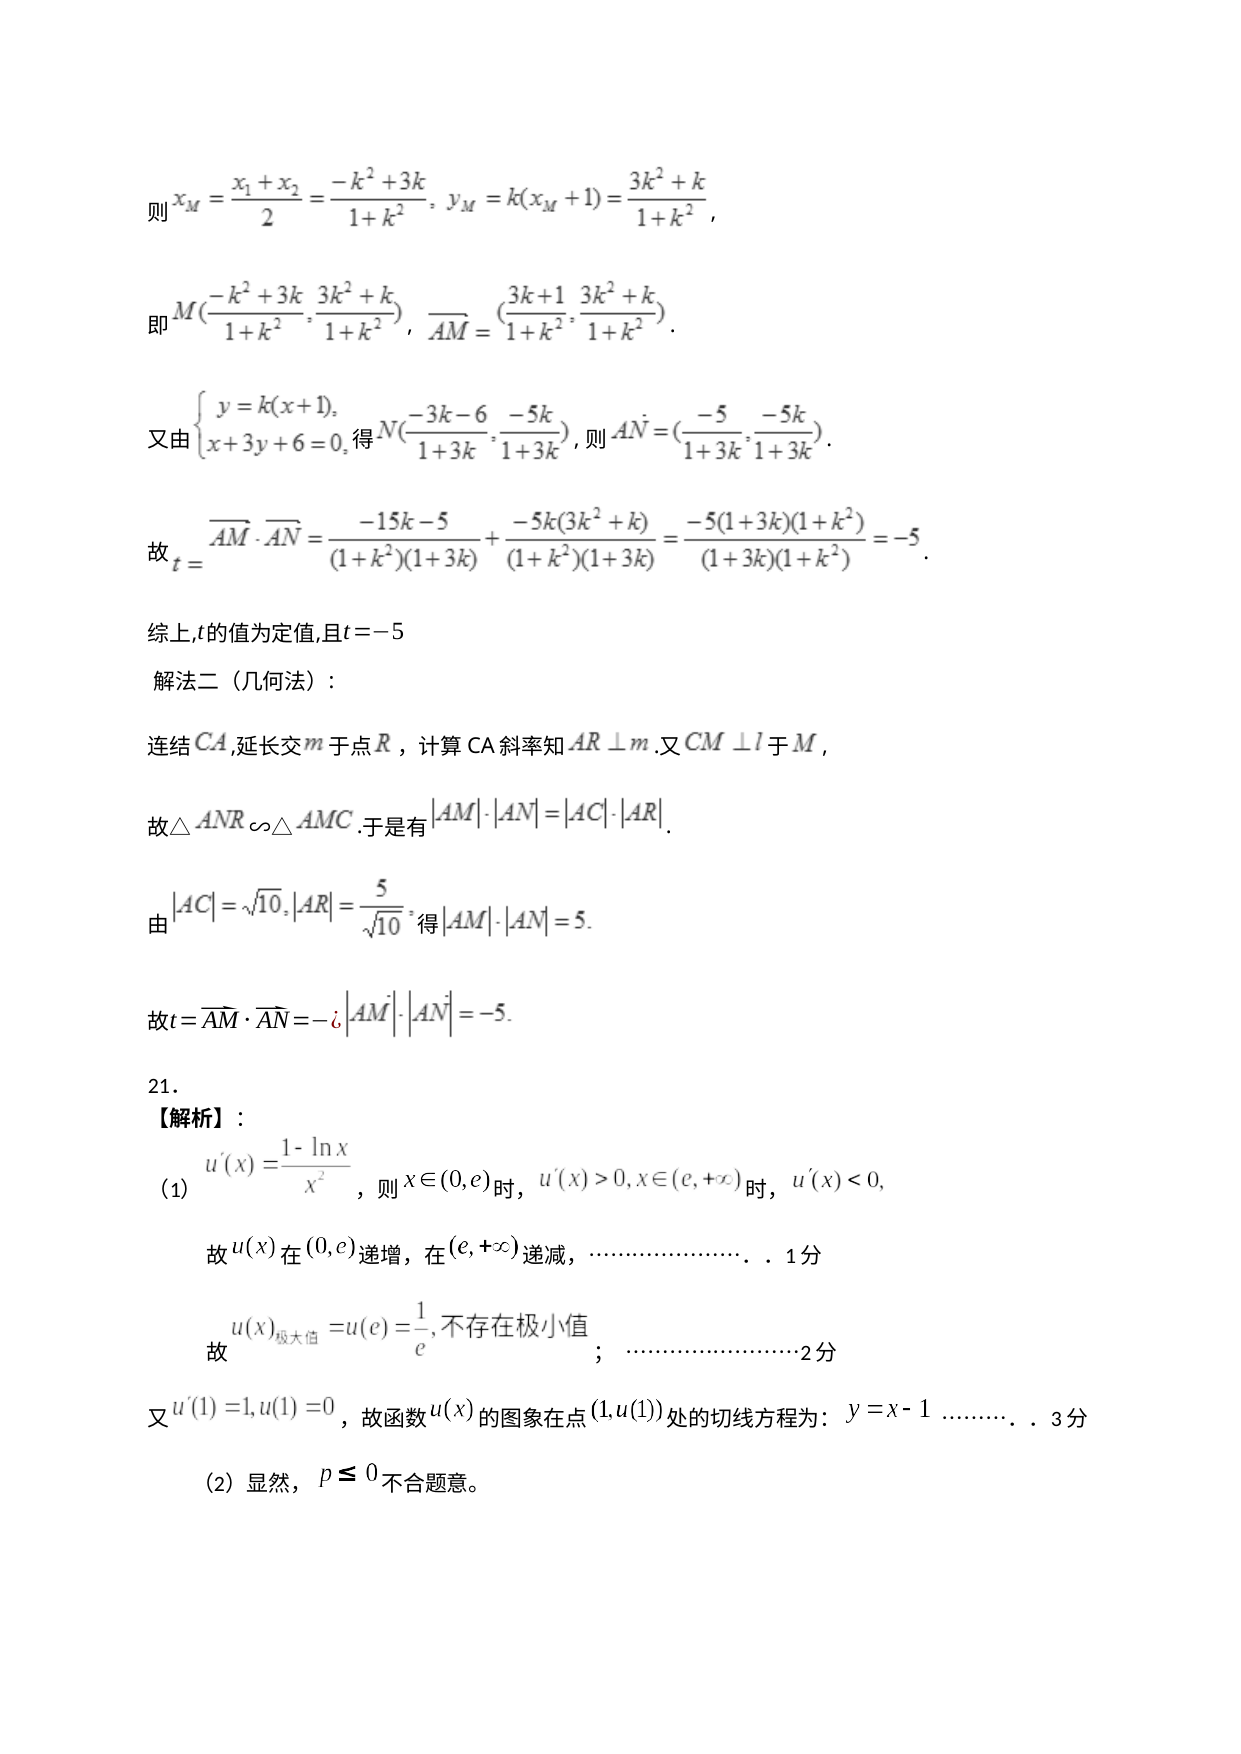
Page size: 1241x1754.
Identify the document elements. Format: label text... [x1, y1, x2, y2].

picture [191, 726, 231, 757]
picture [564, 726, 654, 757]
text （2）显然，不合题意。 [148, 1458, 1093, 1523]
picture [681, 726, 768, 757]
picture [292, 805, 357, 835]
picture [342, 987, 516, 1042]
picture [169, 502, 923, 578]
picture [169, 275, 407, 345]
picture [169, 162, 439, 231]
picture [439, 900, 596, 943]
picture [428, 792, 666, 835]
picture [191, 805, 249, 835]
text 故在递增，在递减，…………………．．1分 [148, 1230, 1093, 1295]
text 故△∽△.于是有. [148, 793, 1093, 858]
picture [607, 400, 827, 464]
picture [424, 275, 670, 345]
picture [191, 388, 352, 464]
text 21． [148, 1068, 1093, 1100]
picture [169, 873, 418, 943]
picture [373, 400, 574, 464]
picture [301, 732, 329, 757]
text 故 [148, 987, 1093, 1052]
text 综上,的值为定值,且 [148, 615, 1093, 648]
picture [789, 730, 822, 757]
picture [443, 162, 711, 231]
text 又，故函数的图象在点处的切线方程为： ………．．3分 [148, 1393, 1093, 1458]
text 故； ……………………2分 [148, 1295, 1093, 1393]
text 【解析】： [148, 1100, 1093, 1133]
text 解法二（几何法）: [148, 664, 1093, 696]
text （1），则时，时， [148, 1133, 1093, 1230]
text 连结,延长交于点，计算CA斜率知.又于, [148, 712, 1093, 777]
picture [372, 730, 397, 757]
